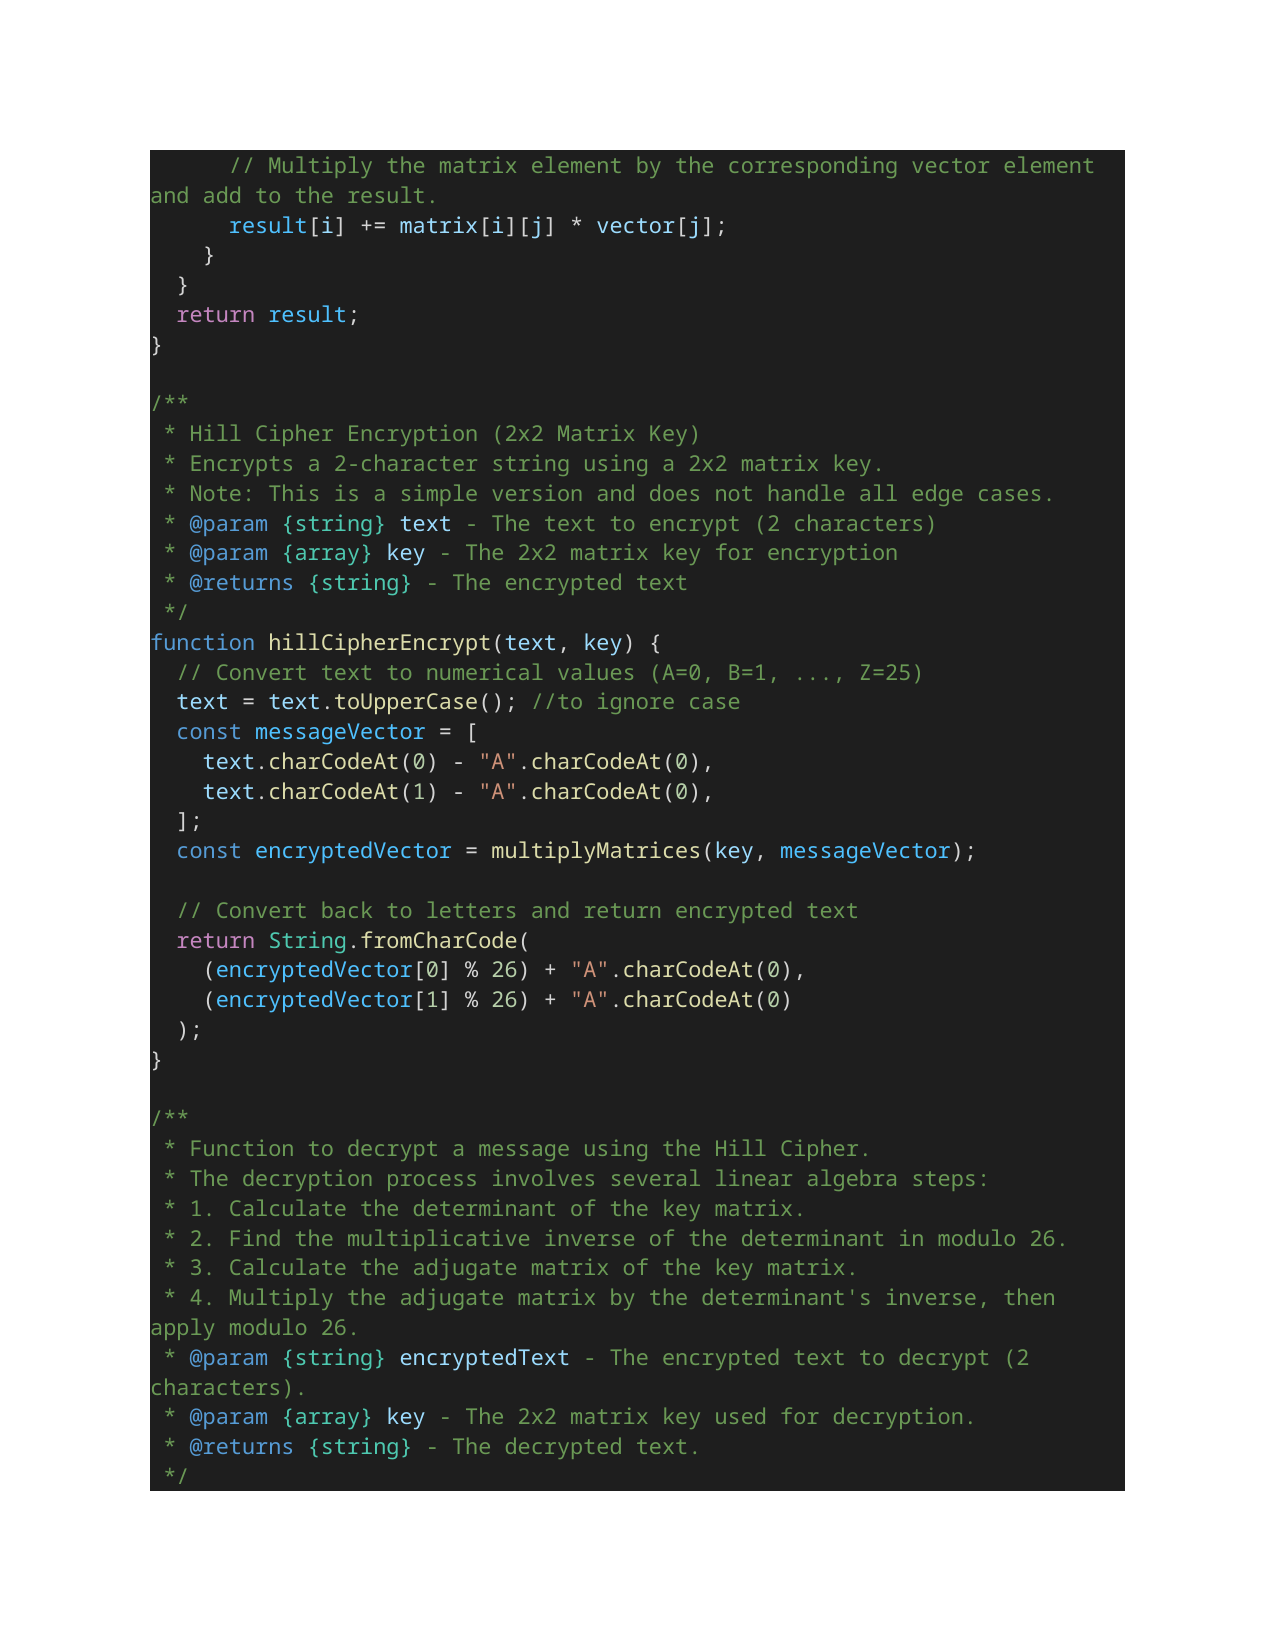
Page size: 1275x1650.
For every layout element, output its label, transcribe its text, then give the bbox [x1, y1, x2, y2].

text */ [150, 597, 1125, 627]
text } [150, 269, 1125, 299]
text // Convert back to letters and return encrypted text [150, 895, 1125, 924]
text * @param {string} text - The text to encrypt (2 characters) [150, 507, 1125, 537]
text * @param {string} encryptedText - The encrypted text to decrypt (2 characters). [150, 1342, 1125, 1401]
text text.charCodeAt(1) - "A".charCodeAt(0), [150, 776, 1125, 805]
text (encryptedVector[1] % 26) + "A".charCodeAt(0) [150, 984, 1125, 1014]
text // Convert text to numerical values (A=0, B=1, ..., Z=25) [150, 656, 1125, 686]
text * 1. Calculate the determinant of the key matrix. [150, 1193, 1125, 1222]
text */ [150, 1461, 1125, 1491]
text ]; [150, 805, 1125, 835]
text result[i] += matrix[i][j] * vector[j]; [150, 209, 1125, 239]
text * 4. Multiply the adjugate matrix by the determinant's inverse, then apply modulo 26. [150, 1282, 1125, 1342]
text * Encrypts a 2-character string using a 2x2 matrix key. [150, 448, 1125, 478]
text text.charCodeAt(0) - "A".charCodeAt(0), [150, 746, 1125, 776]
text const messageVector = [ [150, 716, 1125, 746]
text * @returns {string} - The decrypted text. [150, 1431, 1125, 1461]
text (encryptedVector[0] % 26) + "A".charCodeAt(0), [150, 954, 1125, 984]
text * Note: This is a simple version and does not handle all edge cases. [150, 478, 1125, 507]
text * 2. Find the multiplicative inverse of the determinant in modulo 26. [150, 1222, 1125, 1252]
text * @param {array} key - The 2x2 matrix key for encryption [150, 537, 1125, 567]
text const encryptedVector = multiplyMatrices(key, messageVector); [150, 835, 1125, 865]
text return result; [150, 299, 1125, 329]
text * 3. Calculate the adjugate matrix of the key matrix. [150, 1252, 1125, 1282]
text ); [150, 1014, 1125, 1044]
text return String.fromCharCode( [150, 924, 1125, 954]
text * @returns {string} - The encrypted text [150, 567, 1125, 597]
text } [150, 329, 1125, 358]
text } [150, 1044, 1125, 1073]
text /** [150, 1103, 1125, 1133]
text text = text.toUpperCase(); //to ignore case [150, 686, 1125, 716]
text function hillCipherEncrypt(text, key) { [150, 627, 1125, 656]
text * @param {array} key - The 2x2 matrix key used for decryption. [150, 1401, 1125, 1431]
text // Multiply the matrix element by the corresponding vector element and add to the result. [150, 150, 1125, 209]
text * Hill Cipher Encryption (2x2 Matrix Key) [150, 418, 1125, 448]
text } [150, 239, 1125, 269]
text * Function to decrypt a message using the Hill Cipher. [150, 1133, 1125, 1163]
text * The decryption process involves several linear algebra steps: [150, 1163, 1125, 1193]
text /** [150, 388, 1125, 418]
